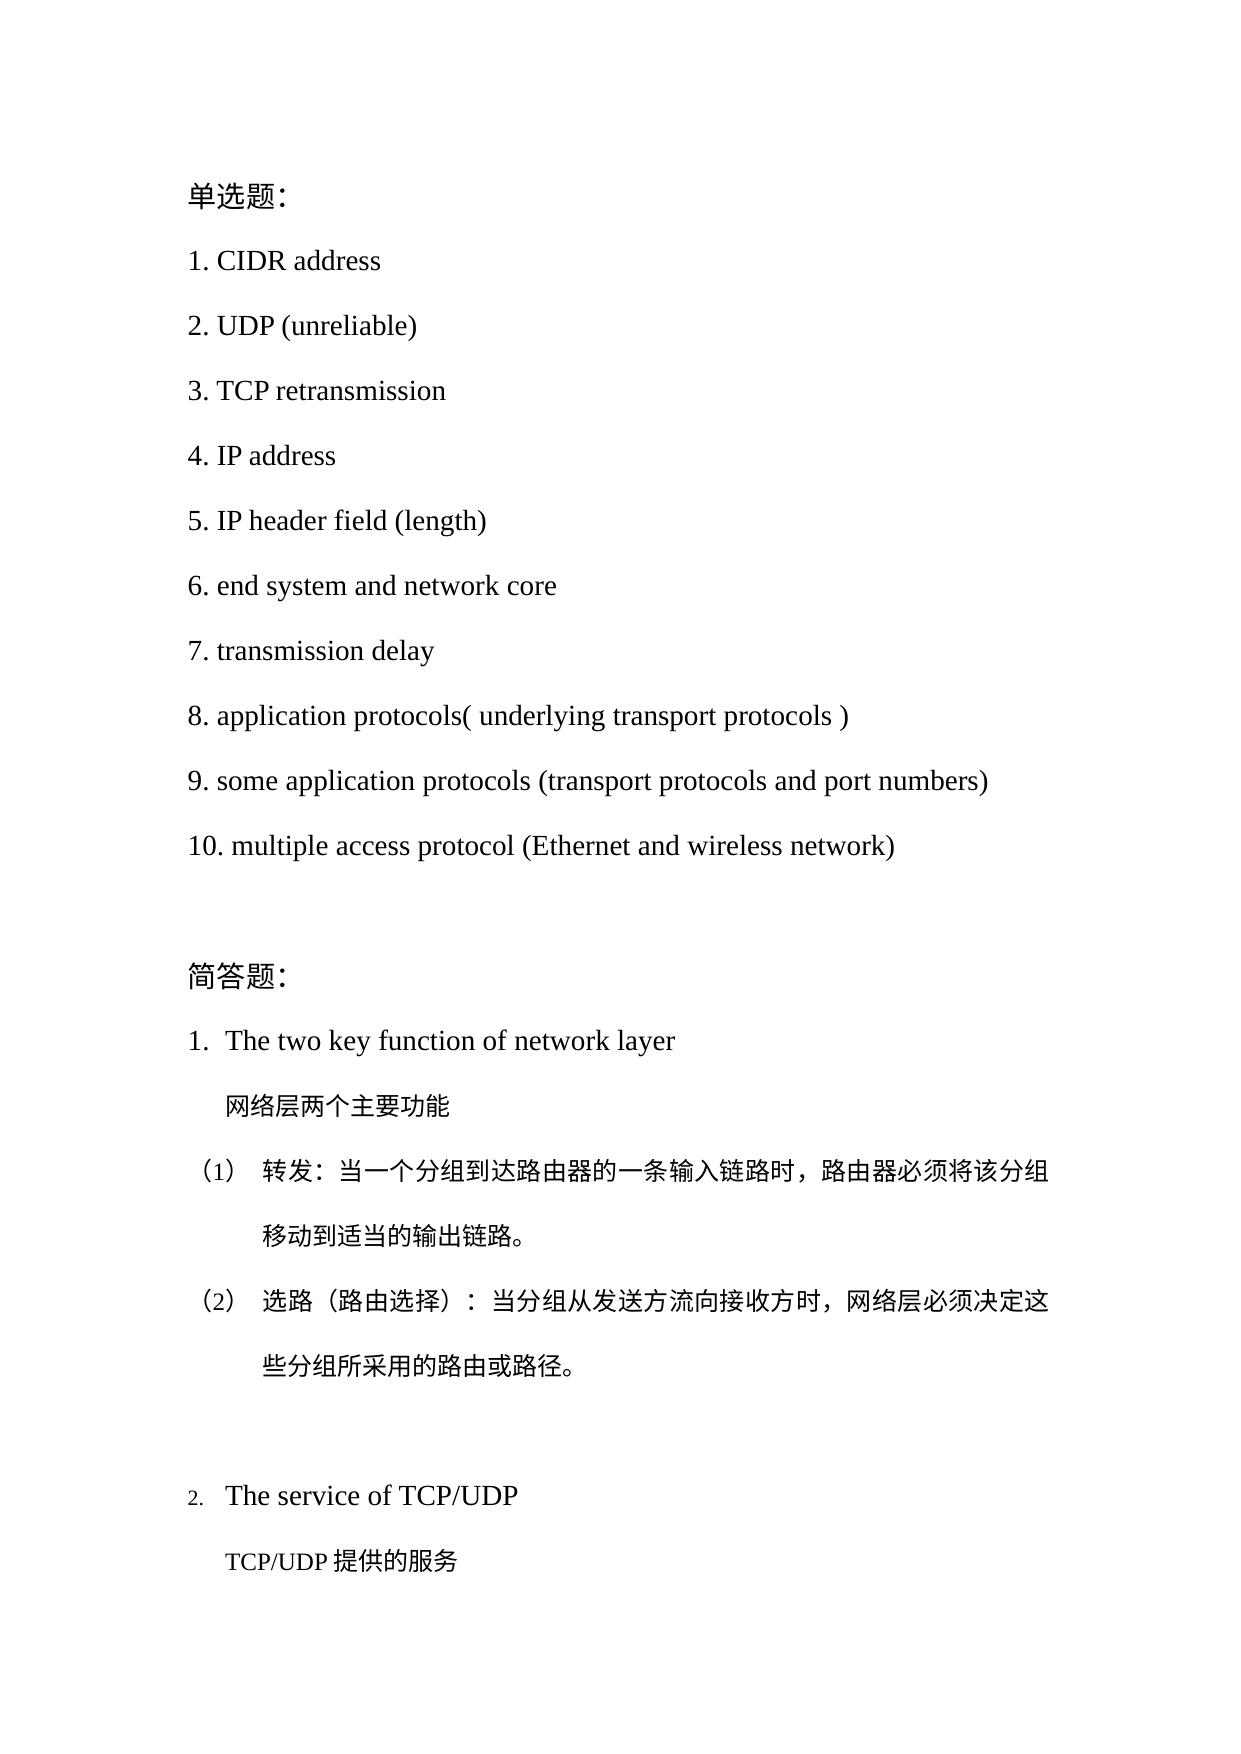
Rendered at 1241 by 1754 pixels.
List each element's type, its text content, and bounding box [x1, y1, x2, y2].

text 2. UDP (unreliable) [187, 292, 1053, 357]
text 简答题： [187, 942, 1053, 1007]
text 4. IP address [187, 422, 1053, 487]
list The service of TCP/UDP [187, 1462, 1053, 1527]
text 9. some application protocols (transport protocols and port numbers) [187, 747, 1053, 812]
text 5. IP header field (length) [187, 487, 1053, 552]
list 转发：当一个分组到达路由器的一条输入链路时，路由器必须将该分组移动到适当的输出链路。 [187, 1137, 1053, 1267]
text 6. end system and network core [187, 552, 1053, 617]
text 8. application protocols( underlying transport protocols ) [187, 682, 1053, 747]
text 单选题： [187, 162, 1053, 227]
text 1. CIDR address [187, 227, 1053, 292]
text 7. transmission delay [187, 617, 1053, 682]
text 3. TCP retransmission [187, 357, 1053, 422]
list TCP/UDP提供的服务 [225, 1527, 1053, 1592]
list The two key function of network layer [187, 1007, 1053, 1072]
list 选路（路由选择）：当分组从发送方流向接收方时，网络层必须决定这些分组所采用的路由或路径。 [187, 1267, 1053, 1397]
list 网络层两个主要功能 [225, 1072, 1053, 1137]
text 10. multiple access protocol (Ethernet and wireless network) [187, 812, 1053, 877]
